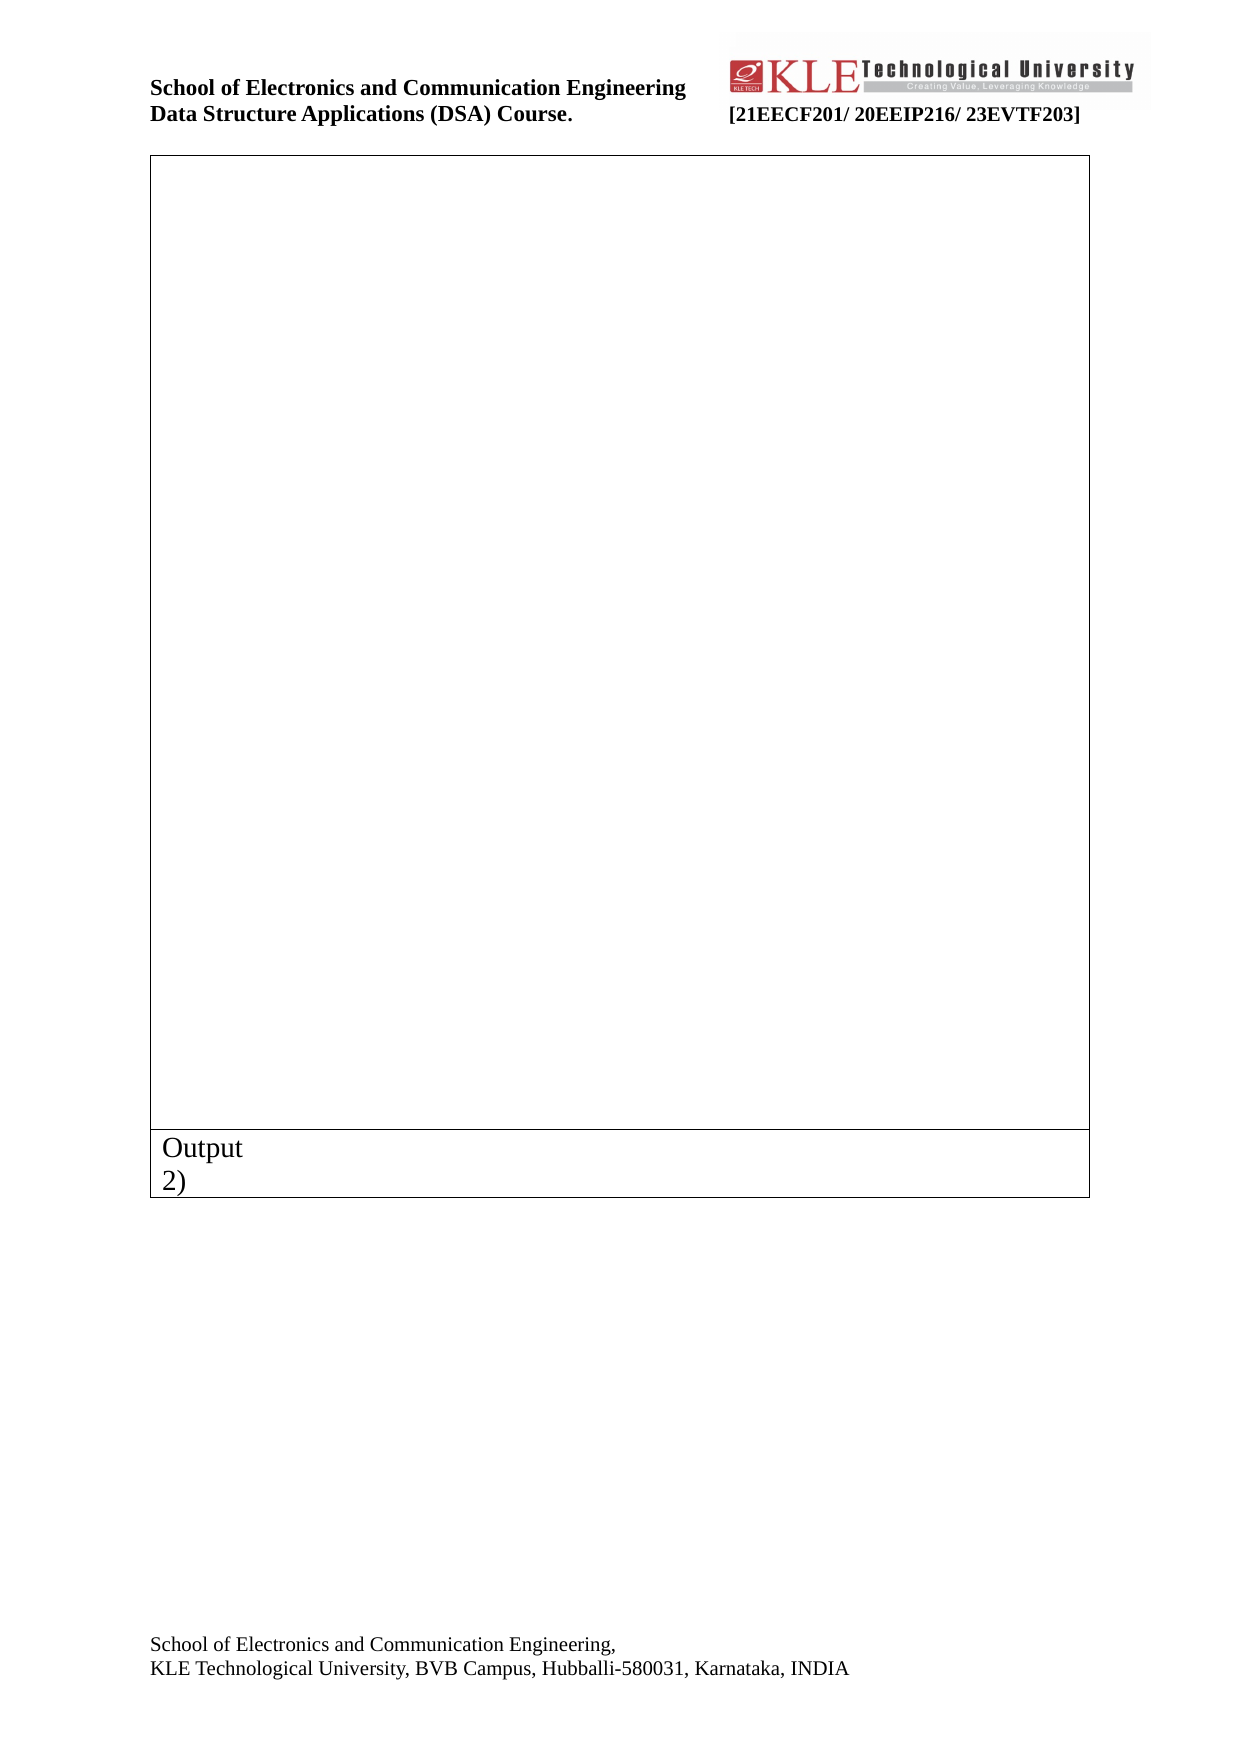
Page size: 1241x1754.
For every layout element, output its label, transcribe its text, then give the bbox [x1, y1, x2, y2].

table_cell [151, 156, 1089, 1129]
table_cell Output 2) 3) 4) 5) 6) 7) 8) 9) 10) 11) 12) 13) 14) 15) 16) 17) [151, 1130, 1089, 1197]
picture [719, 32, 1151, 110]
